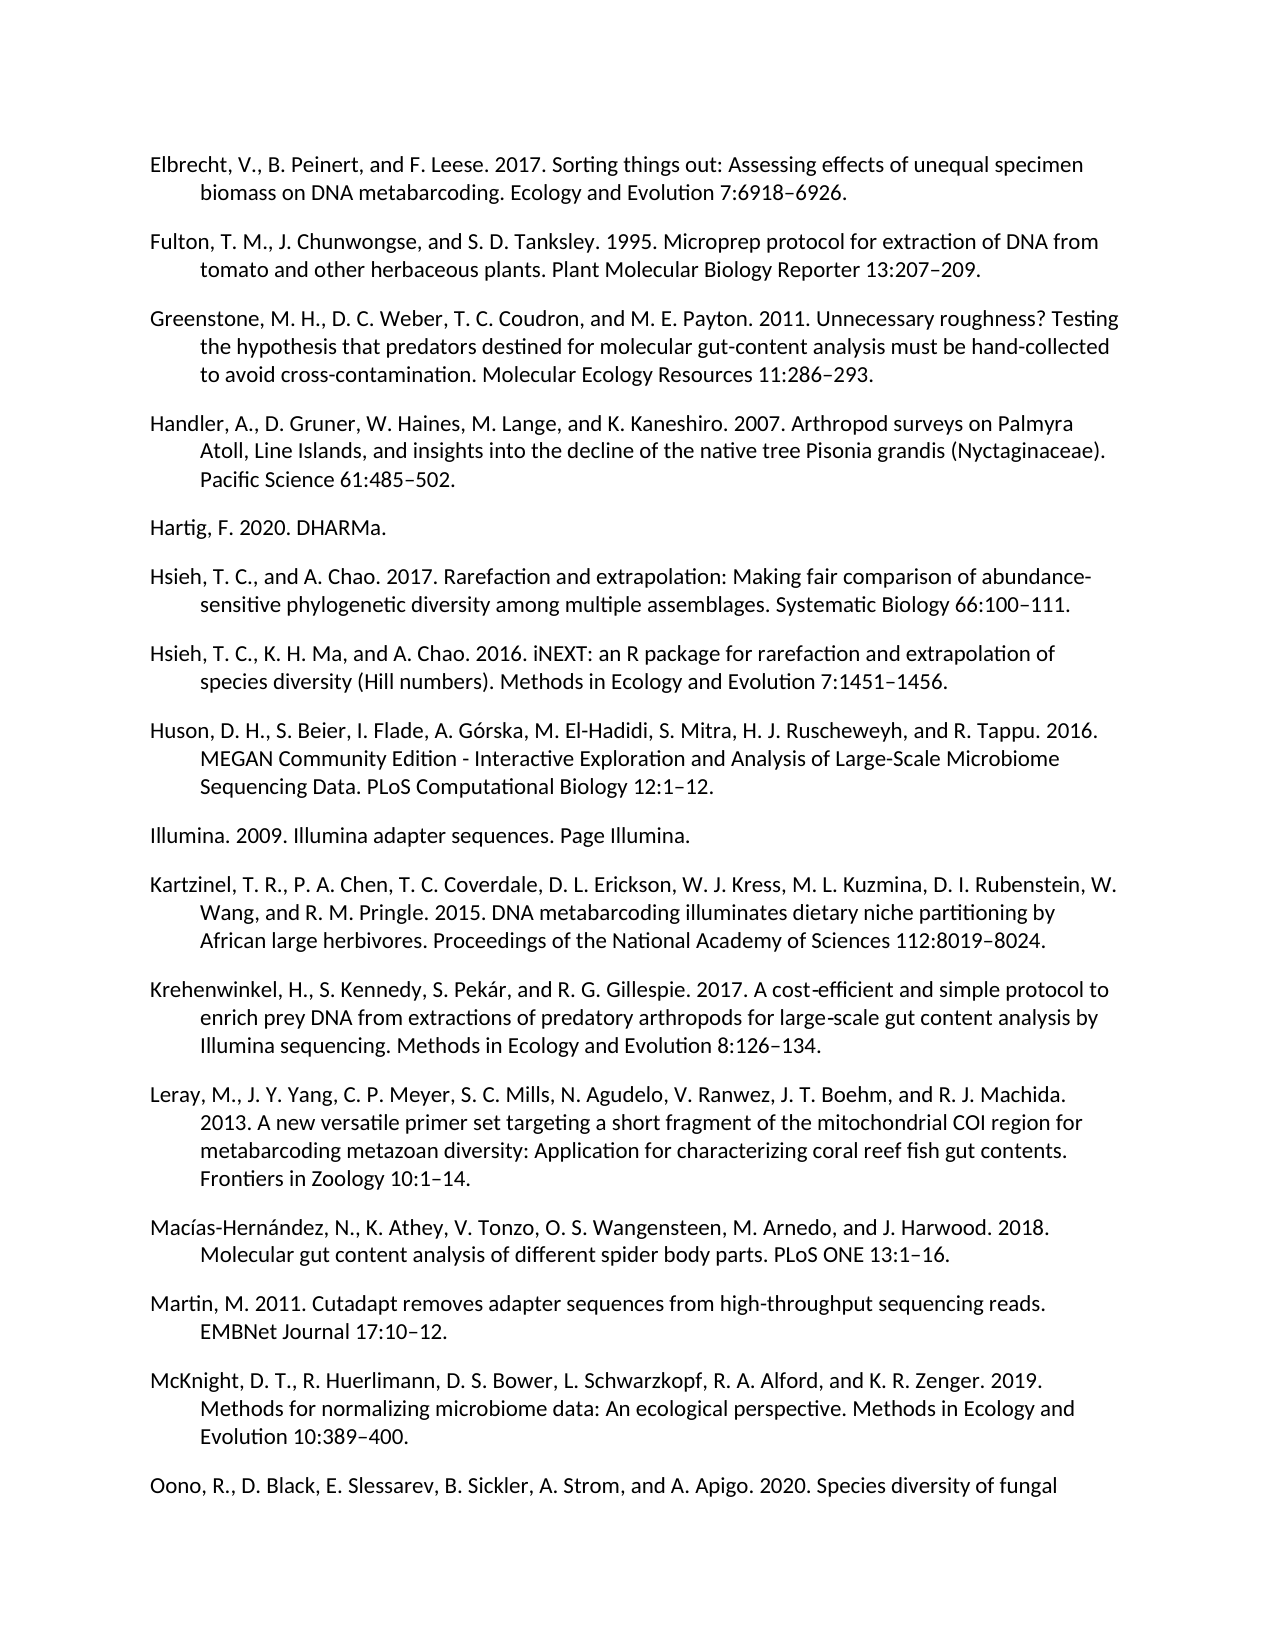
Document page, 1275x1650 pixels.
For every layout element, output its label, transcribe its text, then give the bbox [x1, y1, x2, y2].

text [150, 1471, 1125, 1499]
text Illumina. 2009. Illumina adapter sequences. Page Illumina. [150, 821, 1125, 849]
text McKnight, D. T., R. Huerlimann, D. S. Bower, L. Schwarzkopf, R. A. Alford, and K. R. Zenger. 2019. Methods for normalizing microbiome data: An ecological perspective. Methods in Ecology and Evolution 10:389–400. [150, 1366, 1125, 1450]
text Hsieh, T. C., K. H. Ma, and A. Chao. 2016. iNEXT: an R package for rarefaction and extrapolation of species diversity (Hill numbers). Methods in Ecology and Evolution 7:1451–1456. [150, 639, 1125, 695]
text Greenstone, M. H., D. C. Weber, T. C. Coudron, and M. E. Payton. 2011. Unnecessary roughness? Testing the hypothesis that predators destined for molecular gut-content analysis must be hand-collected to avoid cross-contamination. Molecular Ecology Resources 11:286–293. [150, 304, 1125, 388]
text Fulton, T. M., J. Chunwongse, and S. D. Tanksley. 1995. Microprep protocol for extraction of DNA from tomato and other herbaceous plants. Plant Molecular Biology Reporter 13:207–209. [150, 227, 1125, 283]
text Elbrecht, V., B. Peinert, and F. Leese. 2017. Sorting things out: Assessing effects of unequal specimen biomass on DNA metabarcoding. Ecology and Evolution 7:6918–6926. [150, 150, 1125, 206]
text Leray, M., J. Y. Yang, C. P. Meyer, S. C. Mills, N. Agudelo, V. Ranwez, J. T. Boehm, and R. J. Machida. 2013. A new versatile primer set targeting a short fragment of the mitochondrial COI region for metabarcoding metazoan diversity: Application for characterizing coral reef fish gut contents. Frontiers in Zoology 10:1–14. [150, 1080, 1125, 1192]
text Hartig, F. 2020. DHARMa. [150, 513, 1125, 542]
text Martin, M. 2011. Cutadapt removes adapter sequences from high-throughput sequencing reads. EMBNet Journal 17:10–12. [150, 1289, 1125, 1346]
text Huson, D. H., S. Beier, I. Flade, A. Górska, M. El-Hadidi, S. Mitra, H. J. Ruscheweyh, and R. Tappu. 2016. MEGAN Community Edition - Interactive Exploration and Analysis of Large-Scale Microbiome Sequencing Data. PLoS Computational Biology 12:1–12. [150, 716, 1125, 800]
text Macías-Hernández, N., K. Athey, V. Tonzo, O. S. Wangensteen, M. Arnedo, and J. Harwood. 2018. Molecular gut content analysis of different spider body parts. PLoS ONE 13:1–16. [150, 1213, 1125, 1269]
text Krehenwinkel, H., S. Kennedy, S. Pekár, and R. G. Gillespie. 2017. A cost‐efficient and simple protocol to enrich prey DNA from extractions of predatory arthropods for large‐scale gut content analysis by Illumina sequencing. Methods in Ecology and Evolution 8:126–134. [150, 975, 1125, 1059]
text Handler, A., D. Gruner, W. Haines, M. Lange, and K. Kaneshiro. 2007. Arthropod surveys on Palmyra Atoll, Line Islands, and insights into the decline of the native tree Pisonia grandis (Nyctaginaceae). Pacific Science 61:485–502. [150, 409, 1125, 493]
text Kartzinel, T. R., P. A. Chen, T. C. Coverdale, D. L. Erickson, W. J. Kress, M. L. Kuzmina, D. I. Rubenstein, W. Wang, and R. M. Pringle. 2015. DNA metabarcoding illuminates dietary niche partitioning by African large herbivores. Proceedings of the National Academy of Sciences 112:8019–8024. [150, 870, 1125, 954]
text Hsieh, T. C., and A. Chao. 2017. Rarefaction and extrapolation: Making fair comparison of abundance-sensitive phylogenetic diversity among multiple assemblages. Systematic Biology 66:100–111. [150, 562, 1125, 618]
